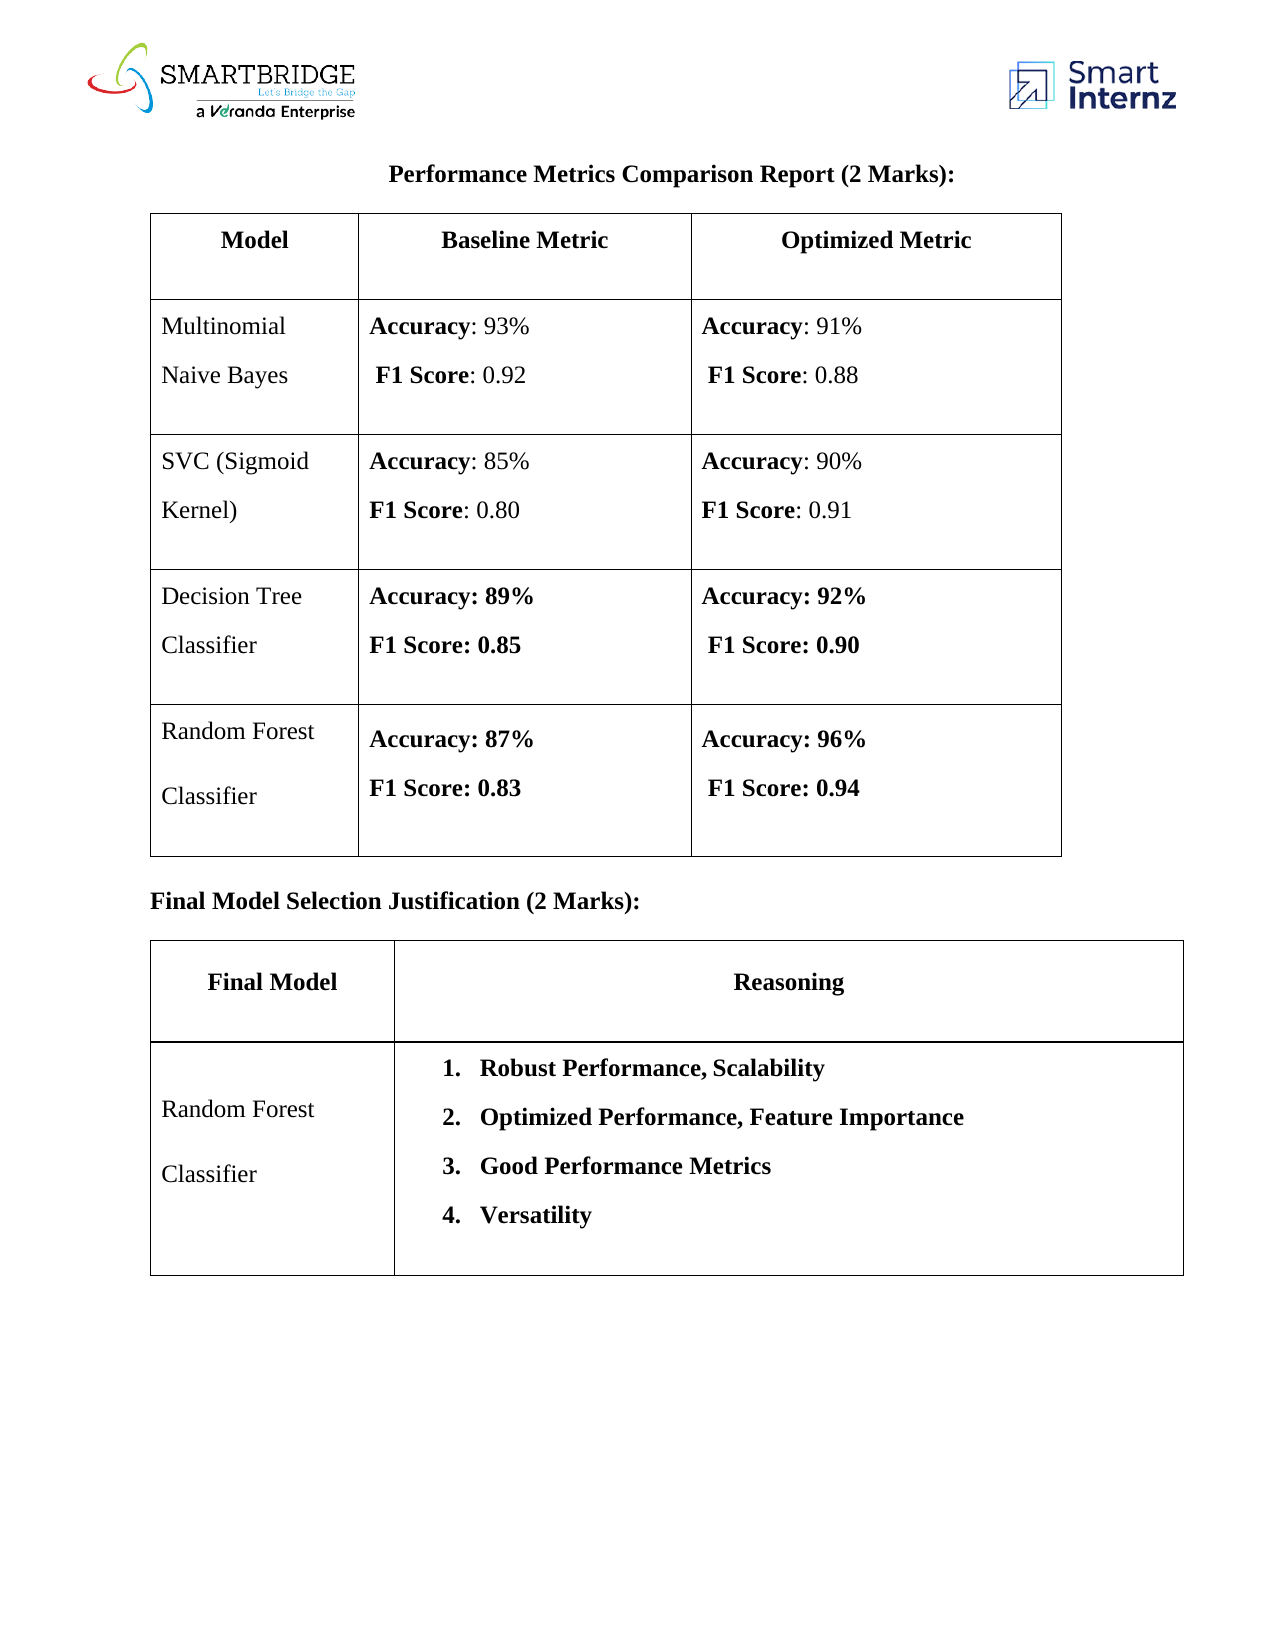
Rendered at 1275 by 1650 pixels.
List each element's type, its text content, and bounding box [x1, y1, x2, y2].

table_cell Random Forest Classifier [151, 705, 358, 856]
table_cell Accuracy: 92% F1 Score: 0.90 [692, 570, 1061, 704]
table_cell Accuracy: 93% F1 Score: 0.92 [359, 300, 691, 434]
table_cell Accuracy: 85% F1 Score: 0.80 [359, 435, 691, 569]
table_cell Decision Tree Classifier [151, 570, 358, 704]
picture [73, 20, 370, 142]
table_cell Accuracy: 96% F1 Score: 0.94 [692, 705, 1061, 856]
picture [1004, 61, 1181, 109]
table_cell Accuracy: 91% F1 Score: 0.88 [692, 300, 1061, 434]
table_cell SVC (Sigmoid Kernel) [151, 435, 358, 569]
table_cell Accuracy: 90% F1 Score: 0.91 [692, 435, 1061, 569]
table_cell Robust Performance, Scalability Optimized Performance, Feature Importance Good Performance Metrics Versatility [395, 1043, 1183, 1275]
table_cell Random Forest Classifier [151, 1043, 394, 1275]
table_header Optimized Metric [692, 214, 1061, 299]
table_header Model [151, 214, 358, 299]
table_header Final Model [151, 941, 394, 1041]
table_cell Accuracy: 87% F1 Score: 0.83 [359, 705, 691, 856]
table_header Reasoning [395, 941, 1183, 1041]
table_cell Multinomial Naive Bayes [151, 300, 358, 434]
subtitle Final Model Selection Justification (2 Marks): [150, 886, 1125, 915]
table_cell Accuracy: 89% F1 Score: 0.85 [359, 570, 691, 704]
table_header Baseline Metric [359, 214, 691, 299]
subtitle Performance Metrics Comparison Report (2 Marks): [150, 159, 1125, 188]
